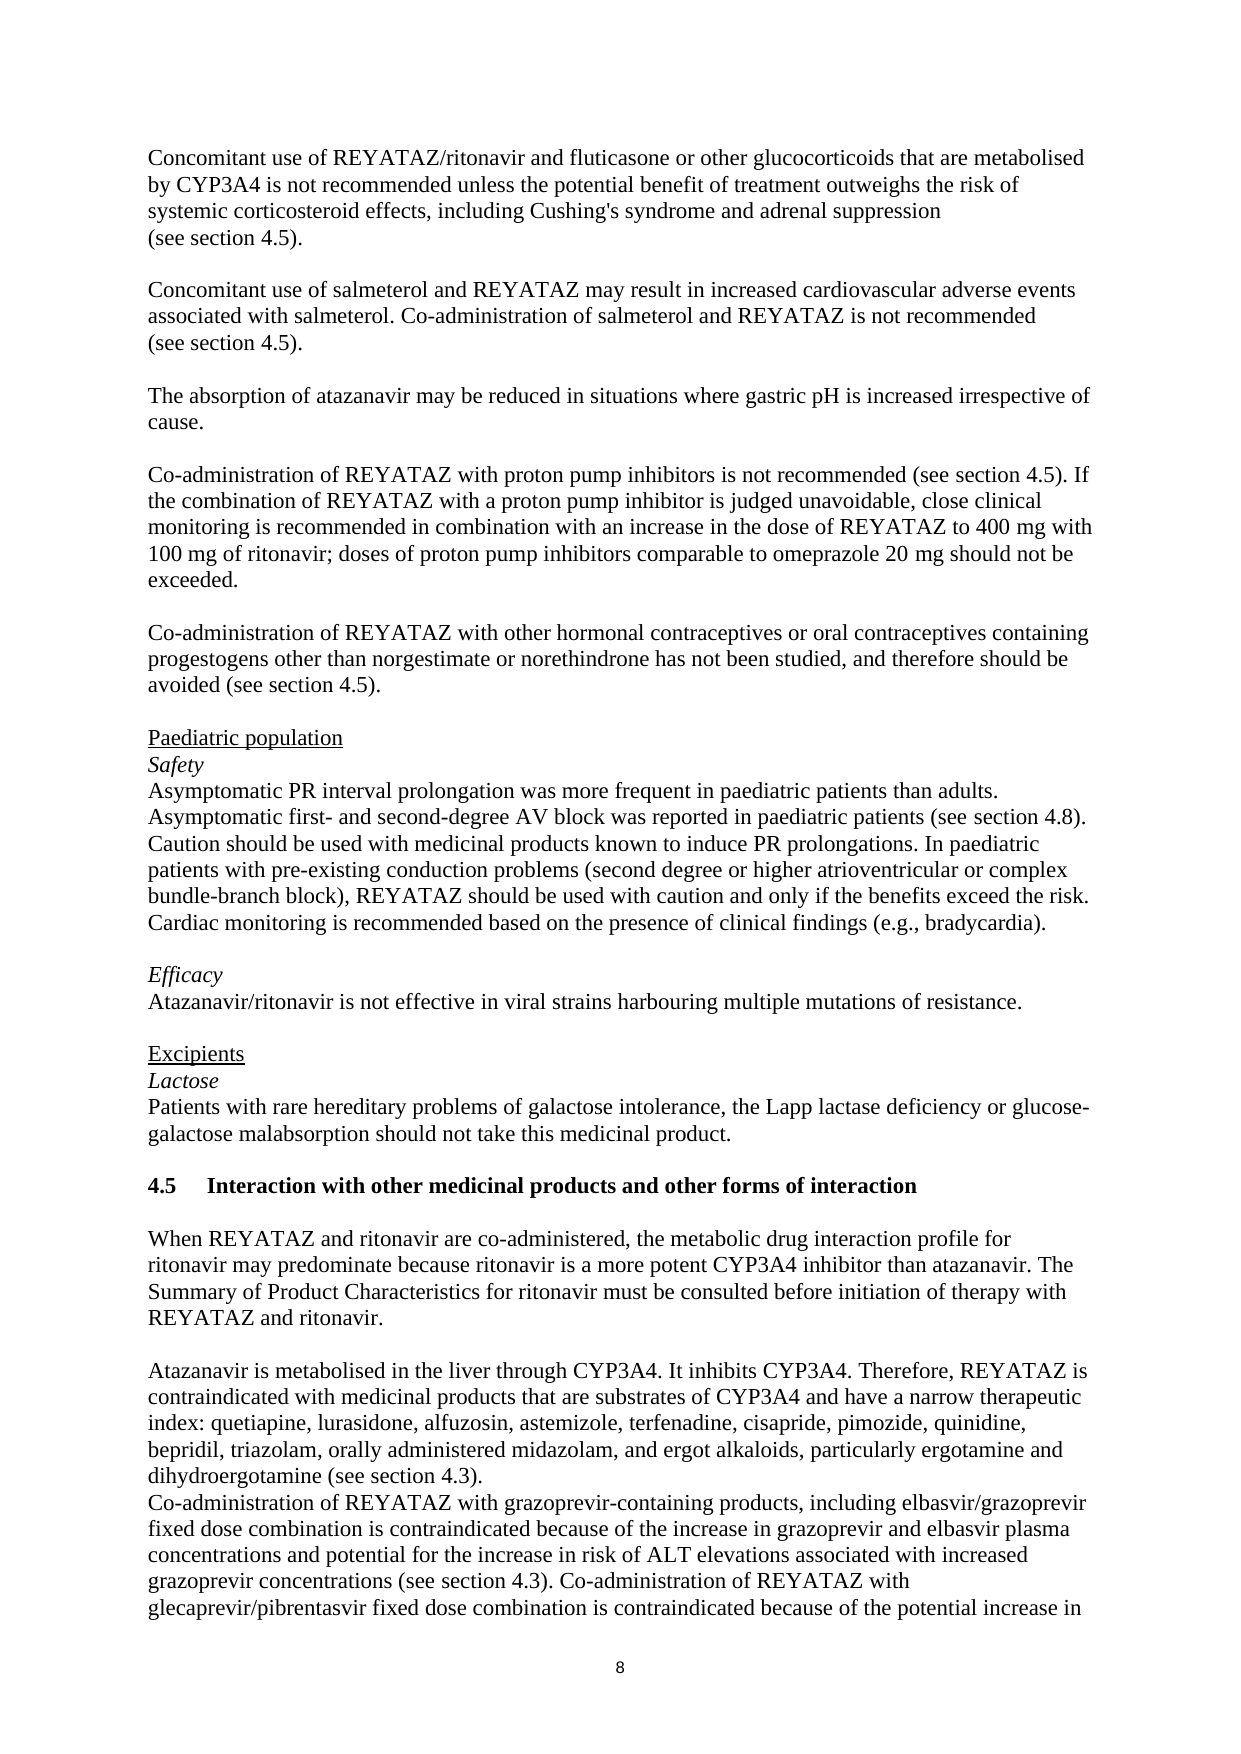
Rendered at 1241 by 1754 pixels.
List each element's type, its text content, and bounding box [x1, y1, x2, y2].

subtitle 4.5 Interaction with other medicinal products and other forms of interaction [148, 1172, 1093, 1199]
text Concomitant use of REYATAZ/ritonavir and fluticasone or other glucocorticoids that are metabolised by CYP3A4 is not recommended unless the potential benefit of treatment outweighs the risk of systemic corticosteroid effects, including Cushing's syndrome and adrenal suppression (see section 4.5). [148, 144, 1093, 250]
text Lactose [148, 1067, 1093, 1093]
text Safety [148, 751, 1093, 777]
text Efficacy [148, 961, 1093, 988]
text Co-administration of REYATAZ with other hormonal contraceptives or oral contraceptives containing progestogens other than norgestimate or norethindrone has not been studied, and therefore should be avoided (see section 4.5). [148, 619, 1093, 698]
text Excipients [148, 1041, 1093, 1067]
text Concomitant use of salmeterol and REYATAZ may result in increased cardiovascular adverse events associated with salmeterol. Co-administration of salmeterol and REYATAZ is not recommended (see section 4.5). [148, 276, 1093, 355]
text Co-administration of REYATAZ with proton pump inhibitors is not recommended (see section 4.5). If the combination of REYATAZ with a proton pump inhibitor is judged unavoidable, close clinical monitoring is recommended in combination with an increase in the dose of REYATAZ to 400 mg with 100 mg of ritonavir; doses of proton pump inhibitors comparable to omeprazole 20 mg should not be exceeded. [148, 461, 1093, 592]
text Patients with rare hereditary problems of galactose intolerance, the Lapp lactase deficiency or glucose-galactose malabsorption should not take this medicinal product. [148, 1093, 1093, 1146]
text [148, 1357, 1093, 1620]
text When REYATAZ and ritonavir are co-administered, the metabolic drug interaction profile for ritonavir may predominate because ritonavir is a more potent CYP3A4 inhibitor than atazanavir. The Summary of Product Characteristics for ritonavir must be consulted before initiation of therapy with REYATAZ and ritonavir. [148, 1225, 1093, 1330]
text Asymptomatic PR interval prolongation was more frequent in paediatric patients than adults. Asymptomatic first- and second-degree AV block was reported in paediatric patients (see section 4.8). Caution should be used with medicinal products known to induce PR prolongations. In paediatric patients with pre-existing conduction problems (second degree or higher atrioventricular or complex bundle-branch block), REYATAZ should be used with caution and only if the benefits exceed the risk. Cardiac monitoring is recommended based on the presence of clinical findings (e.g., bradycardia). [148, 777, 1093, 935]
text The absorption of atazanavir may be reduced in situations where gastric pH is increased irrespective of cause. [148, 382, 1093, 434]
text Paediatric population [148, 724, 1093, 751]
text Atazanavir/ritonavir is not effective in viral strains harbouring multiple mutations of resistance. [148, 988, 1093, 1014]
